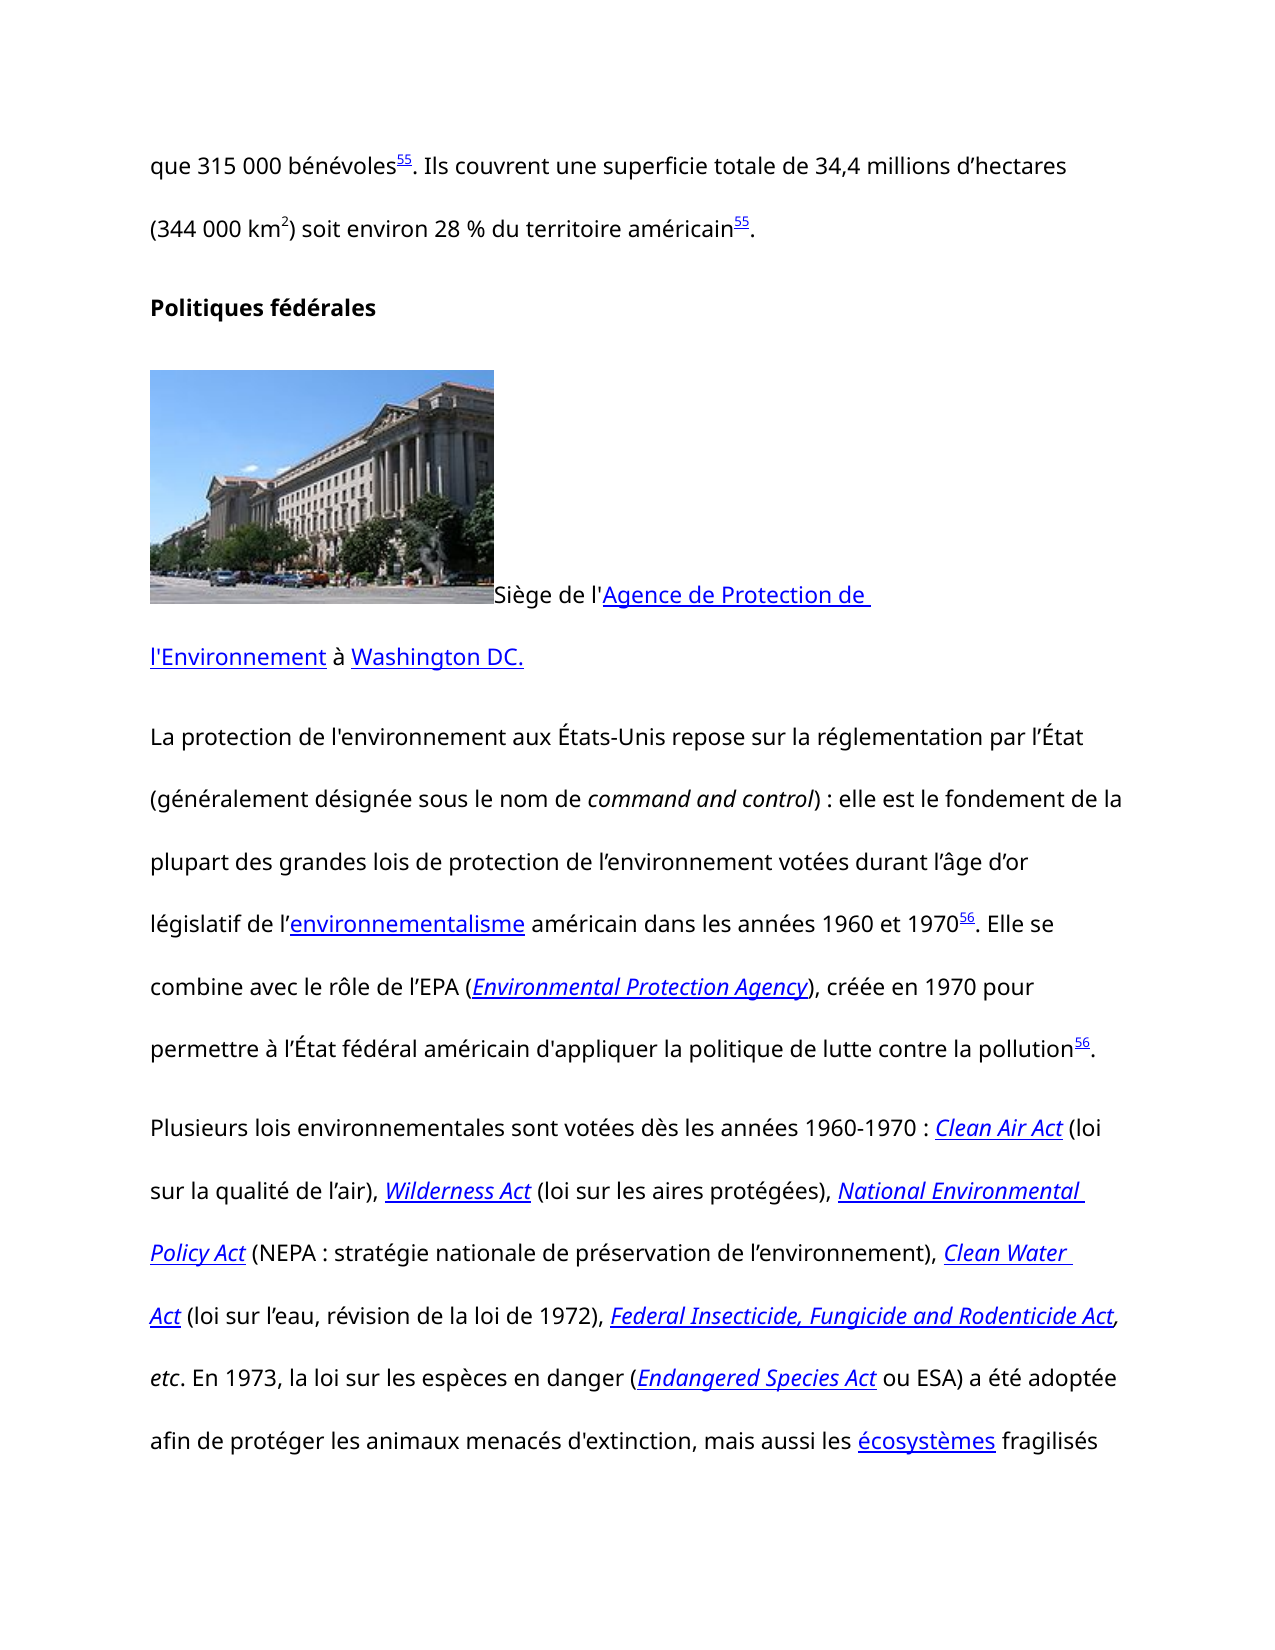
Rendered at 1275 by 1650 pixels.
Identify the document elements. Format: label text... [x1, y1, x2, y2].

text La protection de l'environnement aux États-Unis repose sur la réglementation par l’État (généralement désignée sous le nom de command and control) : elle est le fondement de la plupart des grandes lois de protection de l’environnement votées durant l’âge d’or législatif de l’environnementalisme américain dans les années 1960 et 197056. Elle se combine avec le rôle de l’EPA (Environmental Protection Agency), créée en 1970 pour permettre à l’État fédéral américain d'appliquer la politique de lutte contre la pollution56. [150, 721, 1125, 1064]
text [150, 150, 1125, 244]
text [150, 1112, 1125, 1456]
picture [150, 370, 494, 604]
text Politiques fédérales [150, 292, 1125, 323]
